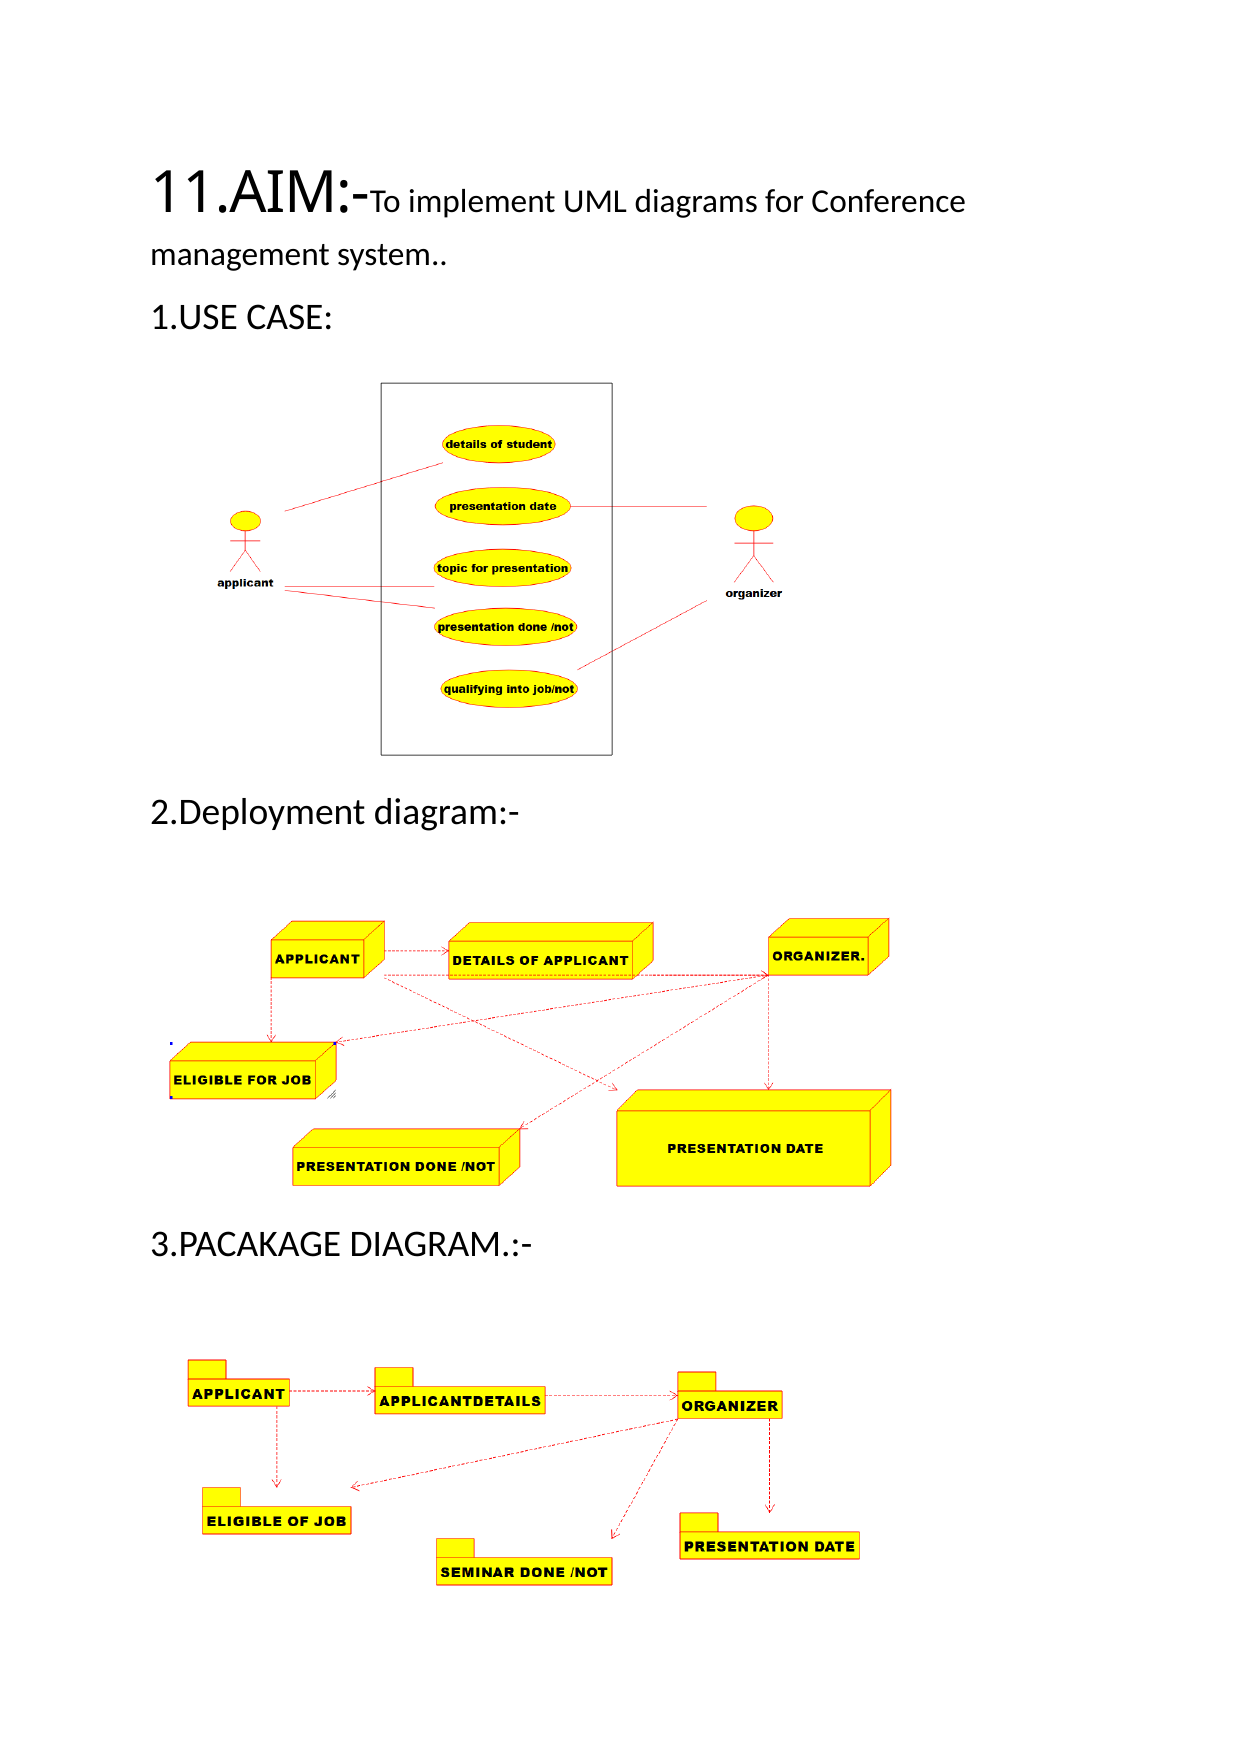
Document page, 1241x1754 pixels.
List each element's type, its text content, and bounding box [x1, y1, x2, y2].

text 3.PACAKAGE DIAGRAM.:- [150, 1220, 1090, 1266]
picture [150, 1286, 884, 1602]
text 1.USE CASE: [150, 293, 1090, 339]
picture [150, 359, 819, 769]
text 2.Deployment diagram:- [150, 788, 1090, 833]
picture [150, 853, 912, 1201]
text 11.AIM:-To implement UML diagrams for Conference management system.. [150, 150, 1090, 273]
